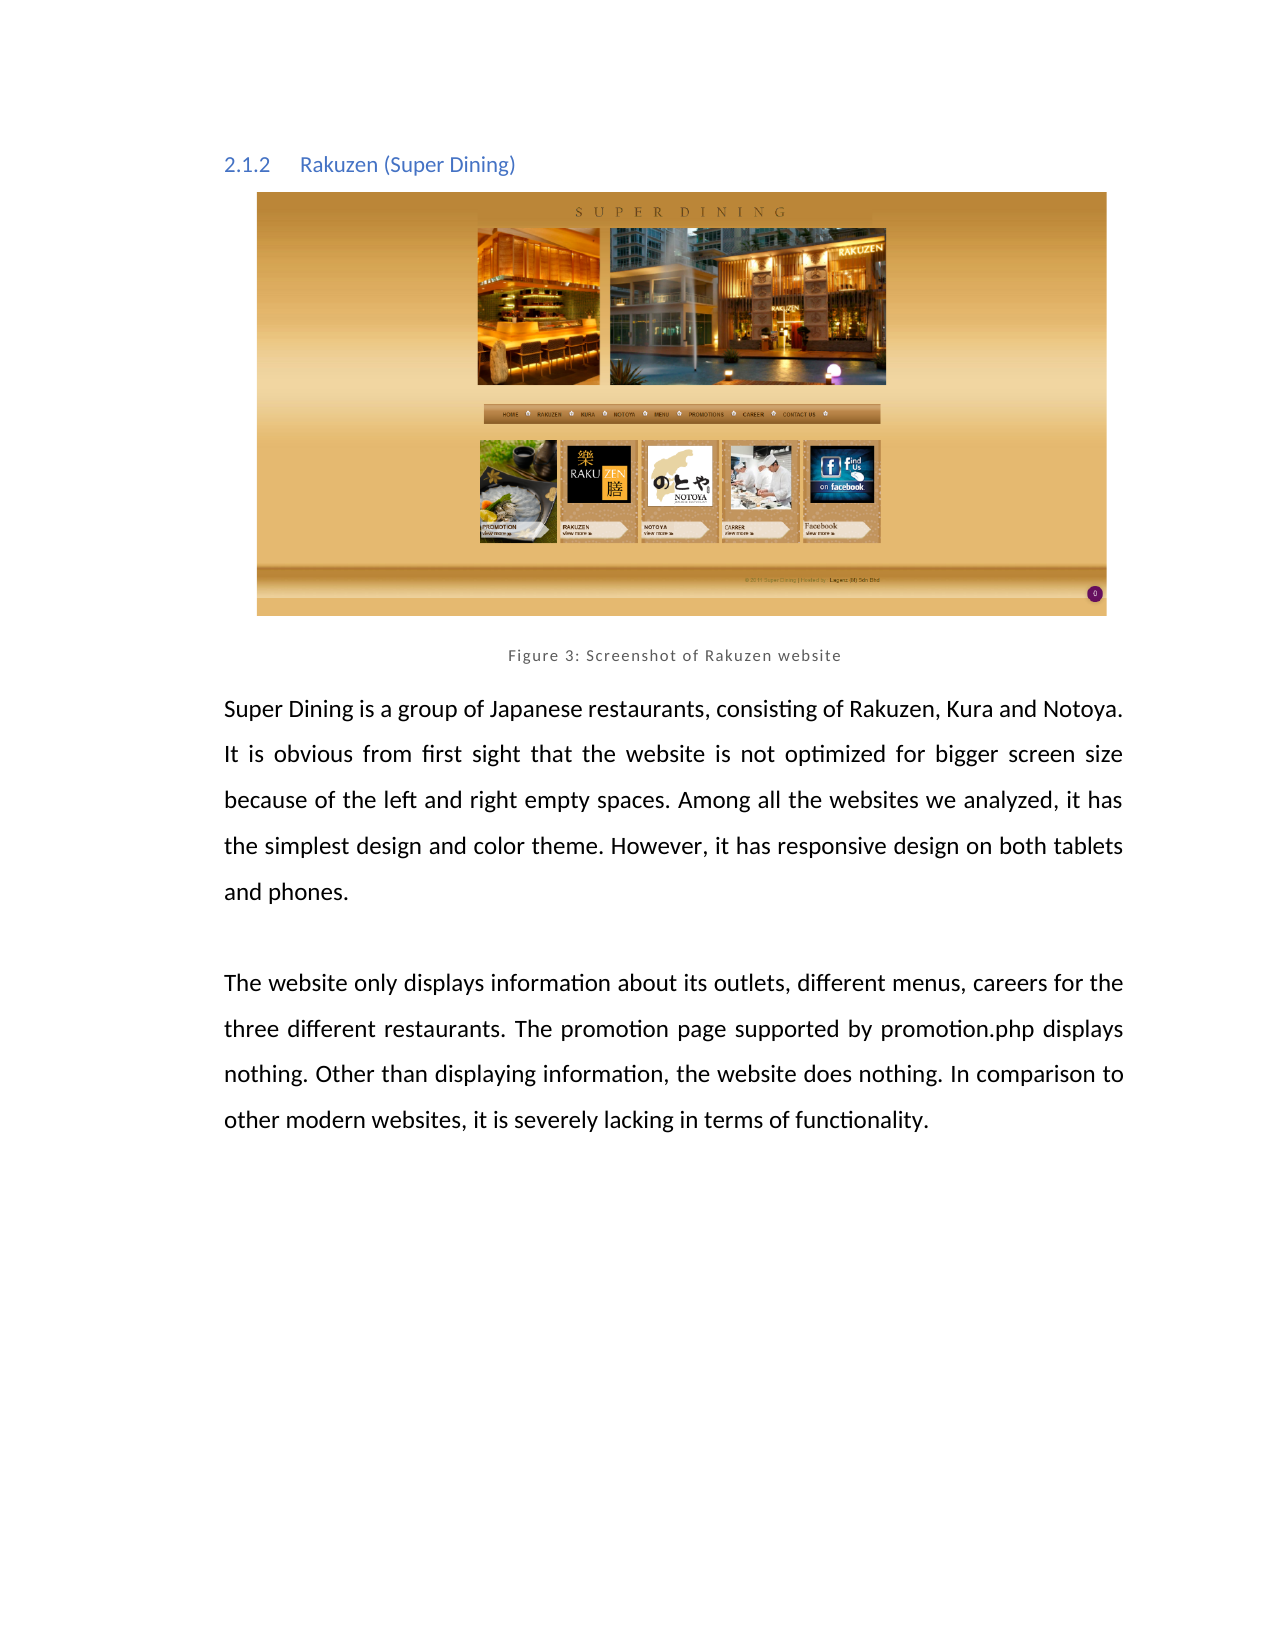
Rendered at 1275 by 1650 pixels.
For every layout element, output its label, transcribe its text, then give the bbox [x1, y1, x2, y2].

subtitle Figure 3: Screenshot of Rakuzen website [224, 646, 1125, 666]
list Super Dining is a group of Japanese restaurants, consisting of Rakuzen, Kura and Notoya. It is obvious from first sight that the website is not optimized for bigger screen size because of the left and right empty spaces. Among all the websites we analyzed, it has the simplest design and color theme. However, it has responsive design on both tablets and phones. [224, 693, 1125, 906]
list The website only displays information about its outlets, different menus, careers for the three different restaurants. The promotion page supported by promotion.php displays nothing. Other than displaying information, the website does nothing. In comparison to other modern websites, it is severely lacking in terms of functionality. [224, 967, 1125, 1135]
picture [256, 192, 1107, 616]
list Rakuzen (Super Dining) [224, 150, 1125, 178]
